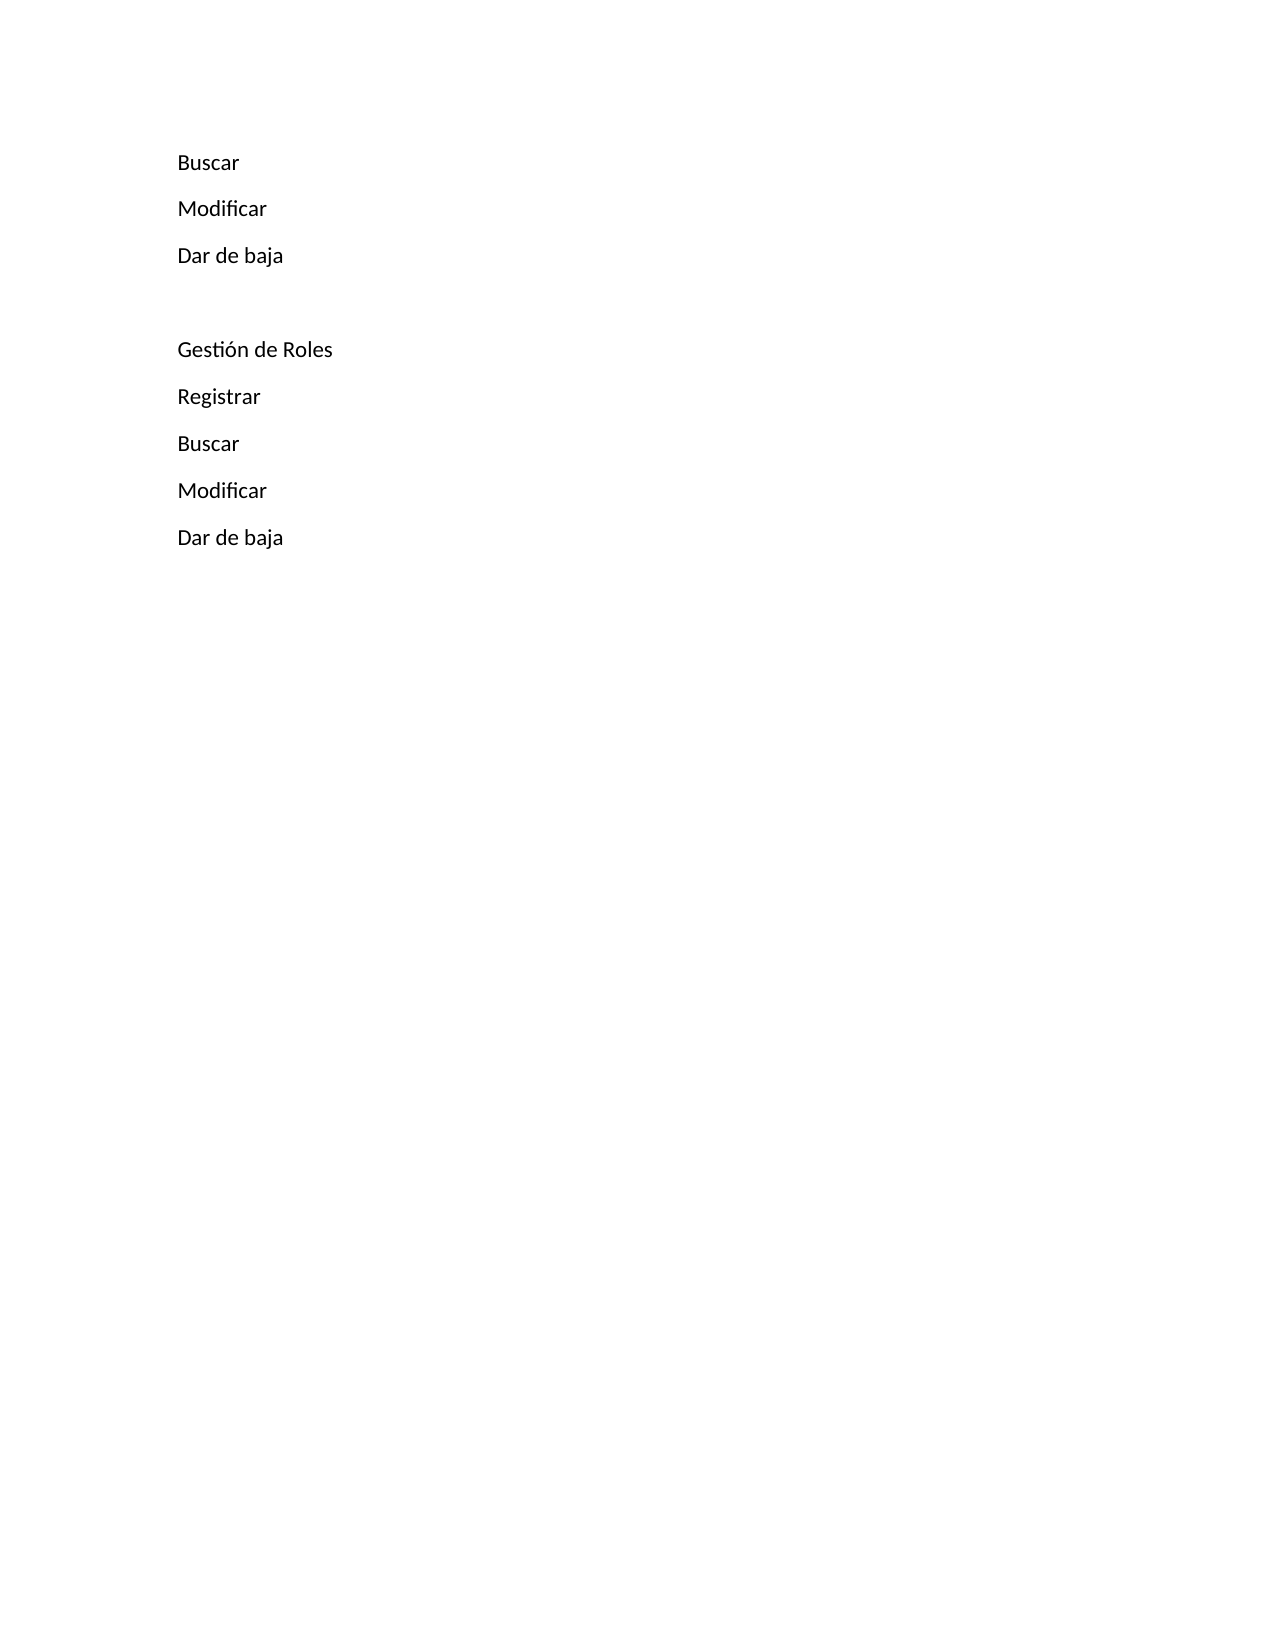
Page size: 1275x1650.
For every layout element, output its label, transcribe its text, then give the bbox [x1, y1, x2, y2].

text Buscar [177, 429, 1098, 457]
text Dar de baja [177, 523, 1098, 551]
text Gestión de Roles [177, 335, 1098, 363]
text Buscar [177, 148, 1098, 176]
text Modificar [177, 476, 1098, 504]
text Dar de baja [177, 241, 1098, 269]
text Registrar [177, 382, 1098, 410]
text Modificar [177, 194, 1098, 222]
